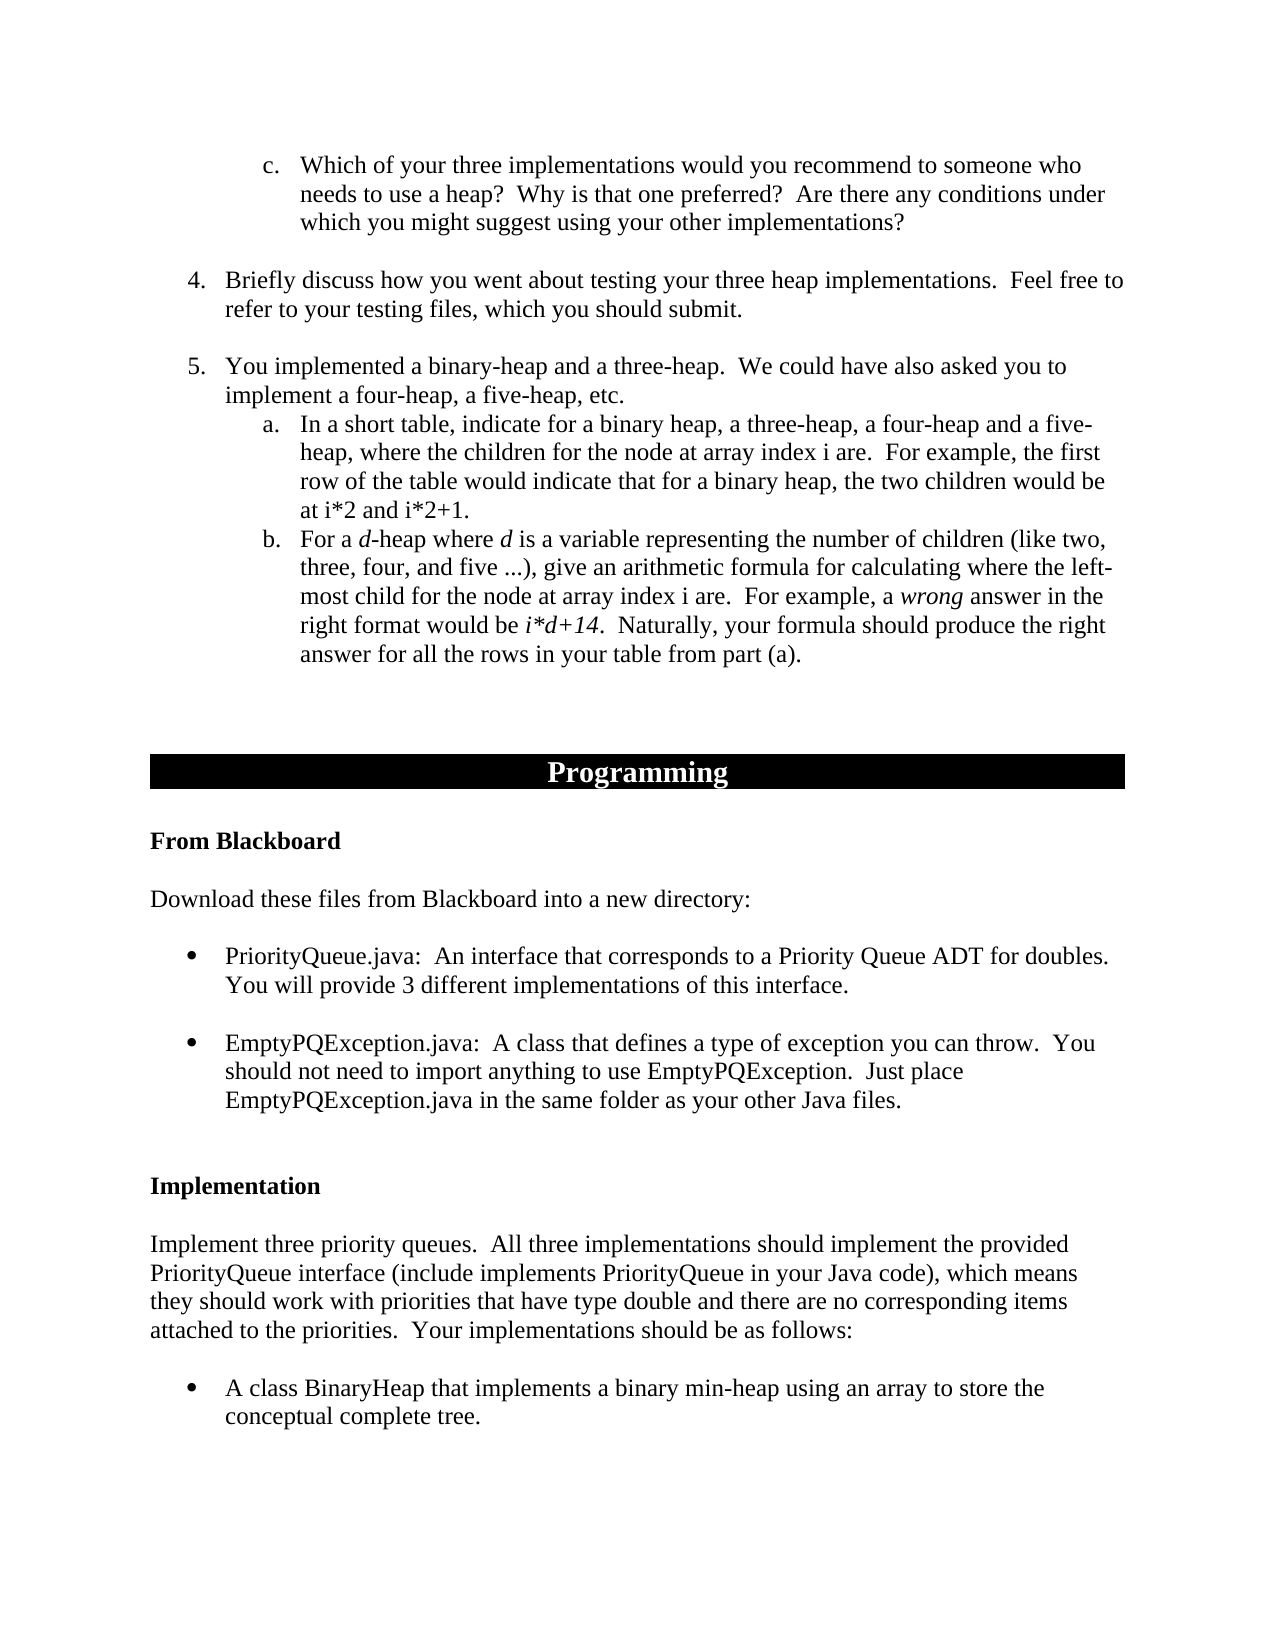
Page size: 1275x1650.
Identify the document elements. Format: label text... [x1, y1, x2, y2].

text Implement three priority queues. All three implementations should implement the provided PriorityQueue interface (include implements PriorityQueue in your Java code), which means they should work with priorities that have type double and there are no corresponding items attached to the priorities. Your implementations should be as follows: [150, 1229, 1125, 1344]
text From Blackboard [150, 826, 1125, 855]
list For a d-heap where d is a variable representing the number of children (like two, three, four, and five ...), give an arithmetic formula for calculating where the left-most child for the node at array index i are. For example, a wrong answer in the right format would be i*d+14. Naturally, your formula should produce the right answer for all the rows in your table from part (a). [262, 524, 1125, 667]
list EmptyPQException.java: A class that defines a type of exception you can throw. You should not need to import anything to use EmptyPQException. Just place EmptyPQException.java in the same folder as your other Java files. [187, 1028, 1125, 1114]
list Which of your three implementations would you recommend to someone who needs to use a heap? Why is that one preferred? Are there any conditions under which you might suggest using your other implementations? [262, 150, 1125, 236]
text Download these files from Blackboard into a new directory: [150, 884, 1125, 913]
list PriorityQueue.java: An interface that corresponds to a Priority Queue ADT for doubles. You will provide 3 different implementations of this interface. [187, 941, 1125, 999]
text Implementation [150, 1171, 1125, 1200]
list You implemented a binary-heap and a three-heap. We could have also asked you to implement a four-heap, a five-heap, etc. [187, 351, 1125, 409]
list Briefly discuss how you went about testing your three heap implementations. Feel free to refer to your testing files, which you should submit. [187, 265, 1125, 322]
list In a short table, indicate for a binary heap, a three-heap, a four-heap and a five-heap, where the children for the node at array index i are. For example, the first row of the table would indicate that for a binary heap, the two children would be at i*2 and i*2+1. [262, 409, 1125, 524]
list A class BinaryHeap that implements a binary min-heap using an array to store the conceptual complete tree. [187, 1373, 1125, 1430]
text Programming [150, 754, 1125, 789]
